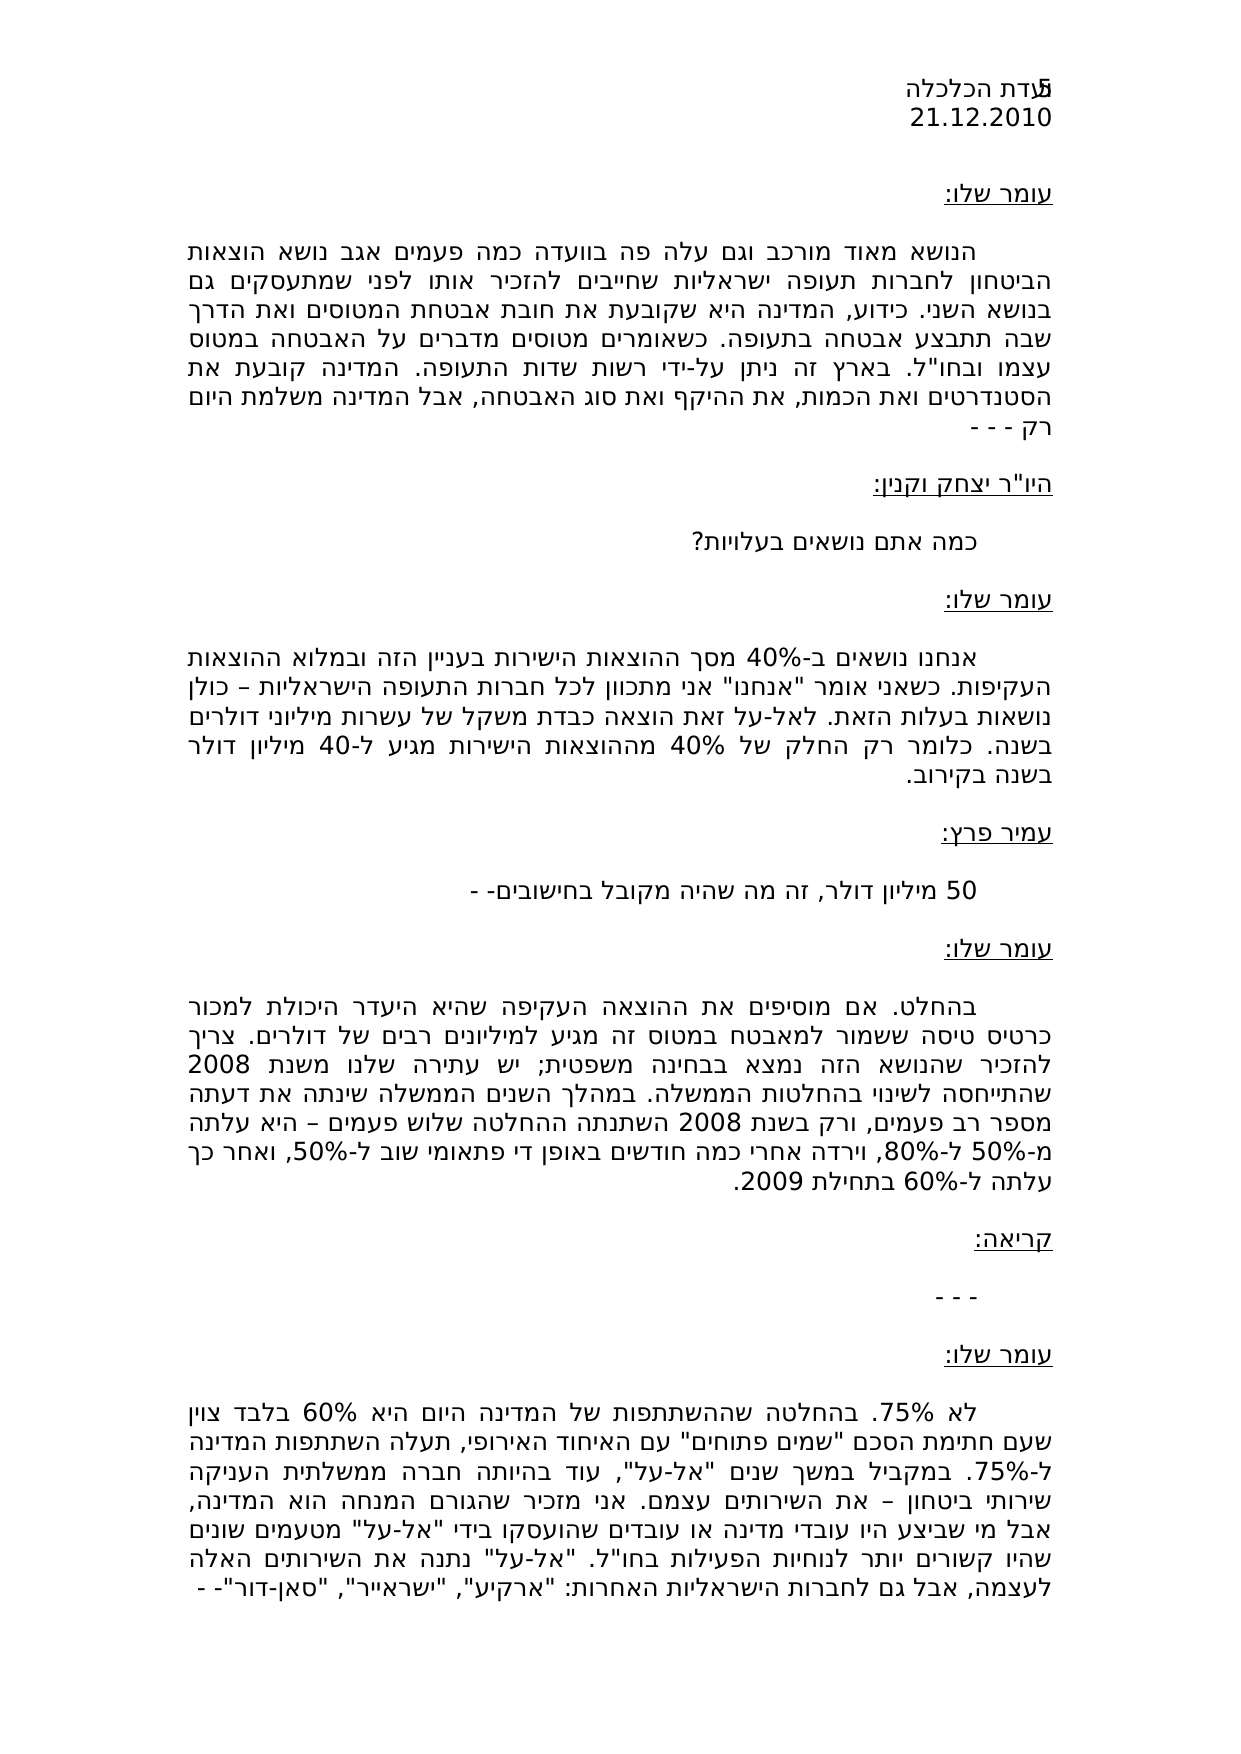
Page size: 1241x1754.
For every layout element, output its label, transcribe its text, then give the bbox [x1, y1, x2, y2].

text בהחלט. אם מוסיפים את ההוצאה העקיפה שהיא היעדר היכולת למכור כרטיס טיסה ששמור למאבטח במטוס זה מגיע למיליונים רבים של דולרים. צריך להזכיר שהנושא הזה נמצא בבחינה משפטית; יש עתירה שלנו משנת 2008 שהתייחסה לשינוי בהחלטות הממשלה. במהלך השנים הממשלה שינתה את דעתה מספר רב פעמים, ורק בשנת 2008 השתנתה ההחלטה שלוש פעמים – היא עלתה מ-50% ל-80%, וירדה אחרי כמה חודשים באופן די פתאומי שוב ל-50%, ואחר כך עלתה ל-60% בתחילת 2009. [187, 992, 1053, 1196]
text עומר שלו: [187, 585, 1053, 614]
text לא 75%. בהחלטה שההשתתפות של המדינה היום היא 60% בלבד צוין שעם חתימת הסכם "שמים פתוחים" עם האיחוד האירופי, תעלה השתתפות המדינה ל-75%. במקביל במשך שנים "אל-על", עוד בהיותה חברה ממשלתית העניקה שירותי ביטחון – את השירותים עצמם. אני מזכיר שהגורם המנחה הוא המדינה, אבל מי שביצע היו עובדי מדינה או עובדים שהועסקו בידי "אל-על" מטעמים שונים שהיו קשורים יותר לנוחיות הפעילות בחו"ל. "אל-על" נתנה את השירותים האלה לעצמה, אבל גם לחברות הישראליות האחרות: "ארקיע", "ישראייר", "סאן-דור"- - [187, 1398, 1053, 1602]
text קריאה: [187, 1224, 1053, 1254]
text כמה אתם נושאים בעלויות? [187, 527, 1053, 557]
text עומר שלו: [187, 1340, 1053, 1369]
text אנחנו נושאים ב-40% מסך ההוצאות הישירות בעניין הזה ובמלוא ההוצאות העקיפות. כשאני אומר "אנחנו" אני מתכוון לכל חברות התעופה הישראליות – כולן נושאות בעלות הזאת. לאל-על זאת הוצאה כבדת משקל של עשרות מיליוני דולרים בשנה. כלומר רק החלק של 40% מההוצאות הישירות מגיע ל-40 מיליון דולר בשנה בקירוב. [187, 643, 1053, 789]
text עומר שלו: [187, 179, 1053, 208]
text הנושא מאוד מורכב וגם עלה פה בוועדה כמה פעמים אגב נושא הוצאות הביטחון לחברות תעופה ישראליות שחייבים להזכיר אותו לפני שמתעסקים גם בנושא השני. כידוע, המדינה היא שקובעת את חובת אבטחת המטוסים ואת הדרך שבה תתבצע אבטחה בתעופה. כשאומרים מטוסים מדברים על האבטחה במטוס עצמו ובחו"ל. בארץ זה ניתן על-ידי רשות שדות התעופה. המדינה קובעת את הסטנדרטים ואת הכמות, את ההיקף ואת סוג האבטחה, אבל המדינה משלמת היום רק - - - [187, 237, 1053, 441]
text עומר שלו: [187, 934, 1053, 963]
text היו"ר יצחק וקנין: [187, 469, 1053, 499]
text 50 מיליון דולר, זה מה שהיה מקובל בחישובים- - [187, 876, 1053, 905]
text - - - [187, 1282, 1053, 1312]
text עמיר פרץ: [187, 818, 1053, 847]
